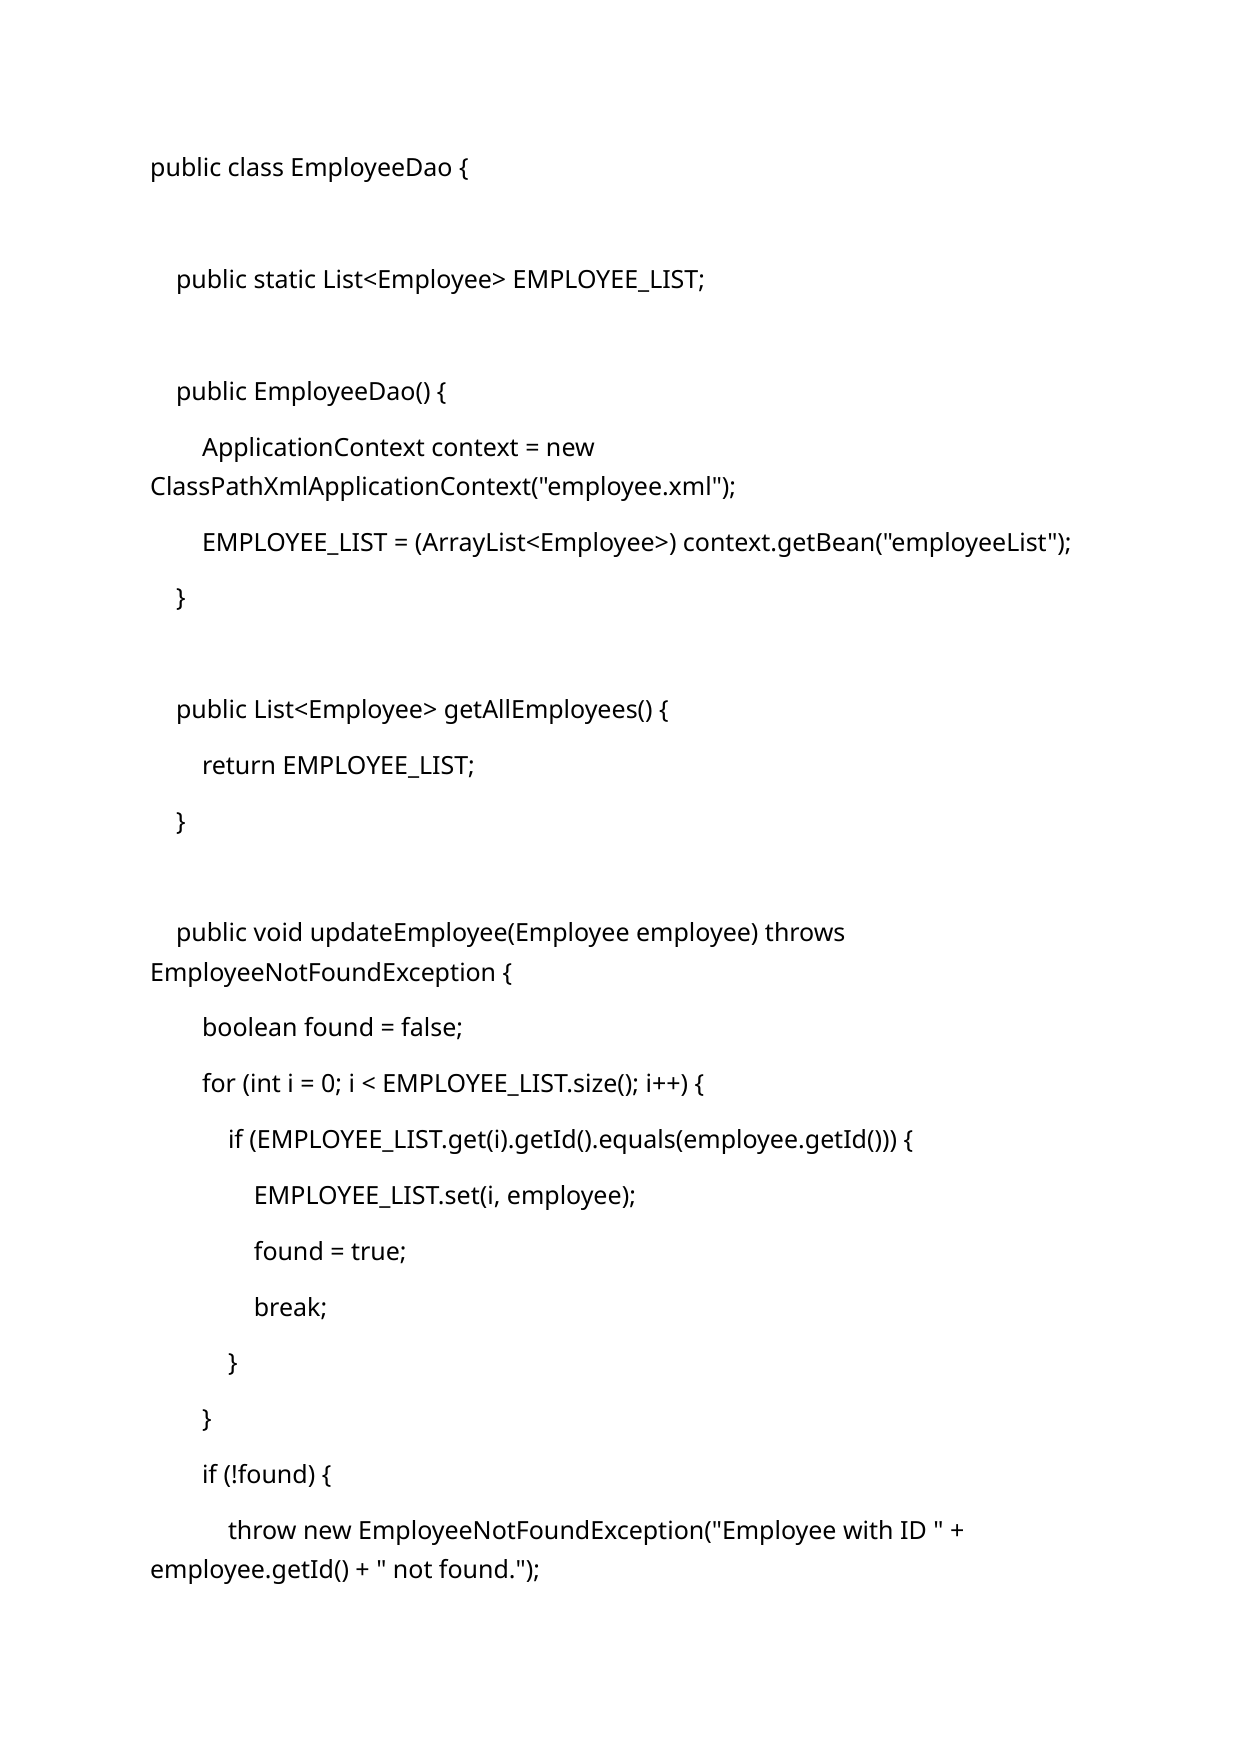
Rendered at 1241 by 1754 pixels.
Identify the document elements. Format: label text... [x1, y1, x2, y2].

text public static List<Employee> EMPLOYEE_LIST; [150, 262, 1090, 296]
text for (int i = 0; i < EMPLOYEE_LIST.size(); i++) { [150, 1066, 1090, 1100]
text boolean found = false; [150, 1010, 1090, 1044]
text ApplicationContext context = new ClassPathXmlApplicationContext("employee.xml"); [150, 429, 1090, 502]
text throw new EmployeeNotFoundException("Employee with ID " + employee.getId() + " not found."); [150, 1512, 1090, 1586]
text break; [150, 1289, 1090, 1323]
text } [150, 1401, 1090, 1435]
text return EMPLOYEE_LIST; [150, 747, 1090, 782]
text EMPLOYEE_LIST.set(i, employee); [150, 1177, 1090, 1212]
text found = true; [150, 1233, 1090, 1267]
text if (!found) { [150, 1457, 1090, 1491]
text if (EMPLOYEE_LIST.get(i).getId().equals(employee.getId())) { [150, 1122, 1090, 1156]
text public class EmployeeDao { [150, 150, 1090, 184]
text public void updateEmployee(Employee employee) throws EmployeeNotFoundException { [150, 915, 1090, 988]
text public List<Employee> getAllEmployees() { [150, 692, 1090, 726]
text } [150, 803, 1090, 837]
text EMPLOYEE_LIST = (ArrayList<Employee>) context.getBean("employeeList"); [150, 524, 1090, 558]
text public EmployeeDao() { [150, 373, 1090, 407]
text } [150, 580, 1090, 614]
text } [150, 1345, 1090, 1379]
